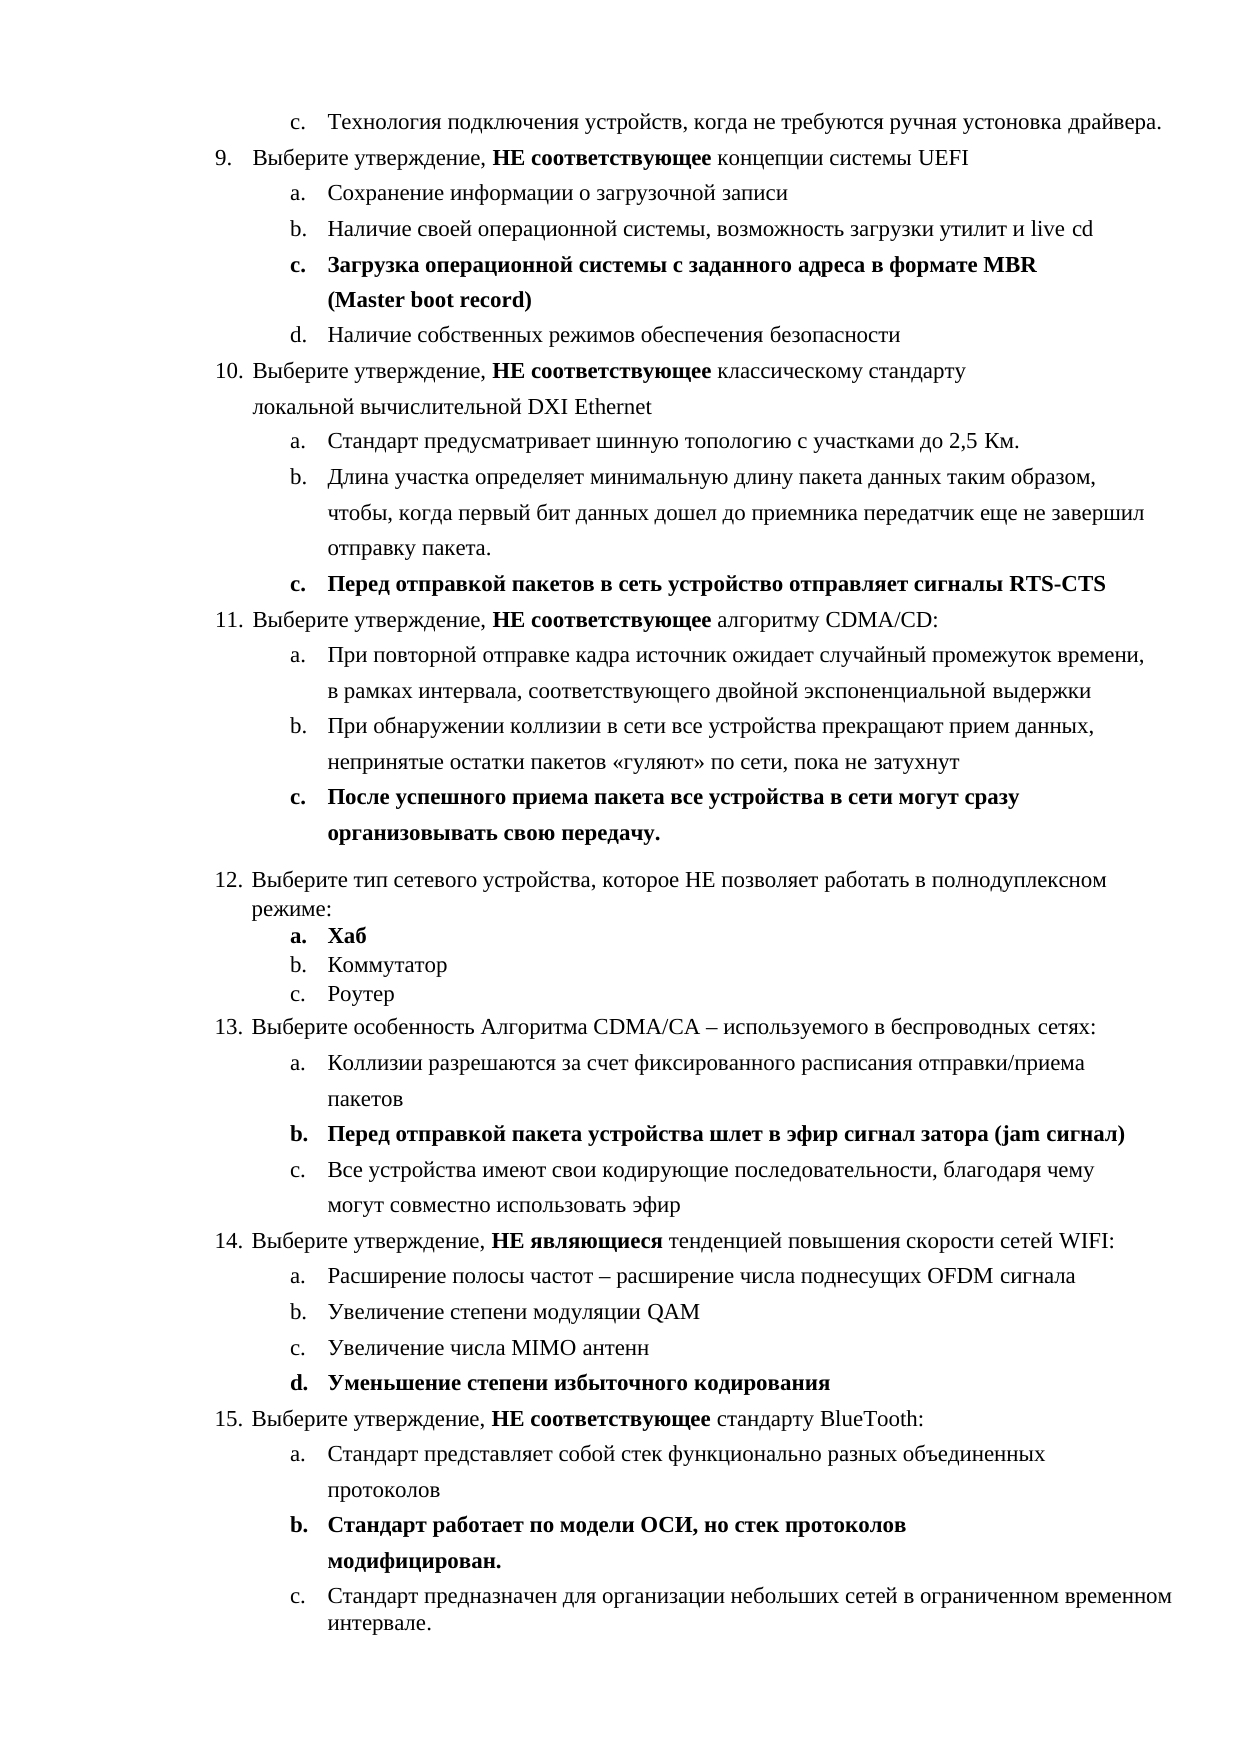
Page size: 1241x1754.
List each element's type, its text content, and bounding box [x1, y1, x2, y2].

list Стандарт представляет собой стек функционально разных объединенных протоколов [290, 1440, 1047, 1502]
list Расширение полосы частот – расширение числа поднесущих OFDM сигнала [290, 1262, 1173, 1289]
list Стандарт работает по модели ОСИ, но стек протоколов модифицирован. [290, 1511, 1066, 1573]
list Загрузка операционной системы с заданного адреса в формате MBR (Master boot record) [290, 251, 1120, 313]
list Выберите утверждение, НЕ являющиеся тенденцией повышения скорости сетей WIFI: [214, 1227, 1173, 1253]
list Выберите тип сетевого устройства, которое НЕ позволяет работать в полнодуплексном режиме: [214, 866, 1109, 921]
list Уменьшение степени избыточного кодирования [290, 1369, 1173, 1396]
list Роутер [290, 980, 1173, 1006]
list При повторной отправке кадра источник ожидает случайный промежуток времени, в рамках интервала, соответствующего двойной экспоненциальной выдержки [290, 641, 1146, 703]
list После успешного приема пакета все устройства в сети могут сразу организовывать свою передачу. [290, 783, 1142, 845]
list Выберите утверждение, НЕ соответствующее концепции системы UEFI [215, 144, 1173, 170]
list Выберите особенность Алгоритма CDMA/CA – используемого в беспроводных сетях: [214, 1013, 1173, 1040]
list Выберите утверждение, НЕ соответствующее классическому стандарту локальной вычислительной DXI Ethernet [215, 357, 1063, 419]
list Наличие своей операционной системы, возможность загрузки утилит и live cd [290, 215, 1173, 241]
list Сохранение информации о загрузочной записи [290, 179, 1173, 206]
list При обнаружении коллизии в сети все устройства прекращают прием данных, непринятые остатки пакетов «гуляют» по сети, пока не затухнут [290, 712, 1096, 774]
list Перед отправкой пакетов в сеть устройство отправляет сигналы RTS-CTS [290, 570, 1173, 596]
list Перед отправкой пакета устройства шлет в эфир сигнал затора (jam сигнал) [290, 1120, 1173, 1146]
list Коммутатор [290, 951, 1173, 978]
list Стандарт предназначен для организации небольших сетей в ограниченном временном интервале. [290, 1582, 1173, 1635]
list Хаб [290, 923, 1173, 949]
list Все устройства имеют свои кодирующие последовательности, благодаря чему могут совместно использовать эфир [290, 1156, 1096, 1218]
list Технология подключения устройств, когда не требуются ручная устоновка драйвера. [290, 108, 1173, 134]
list Стандарт предусматривает шинную топологию с участками до 2,5 Км. [290, 428, 1173, 454]
list Увеличение числа MIMO антенн [290, 1334, 1173, 1360]
list Коллизии разрешаются за счет фиксированного расписания отправки/приема пакетов [290, 1049, 1087, 1111]
list Выберите утверждение, НЕ соответствующее алгоритму CDMA/CD: [215, 606, 1173, 632]
list Выберите утверждение, НЕ соответствующее стандарту BlueTooth: [214, 1405, 1173, 1431]
list Наличие собственных режимов обеспечения безопасности [290, 322, 1173, 348]
list Длина участка определяет минимальную длину пакета данных таким образом, чтобы, когда первый бит данных дошел до приемника передатчик еще не завершил отправку пакета. [290, 463, 1146, 561]
list Увеличение степени модуляции QAM [290, 1298, 1173, 1324]
